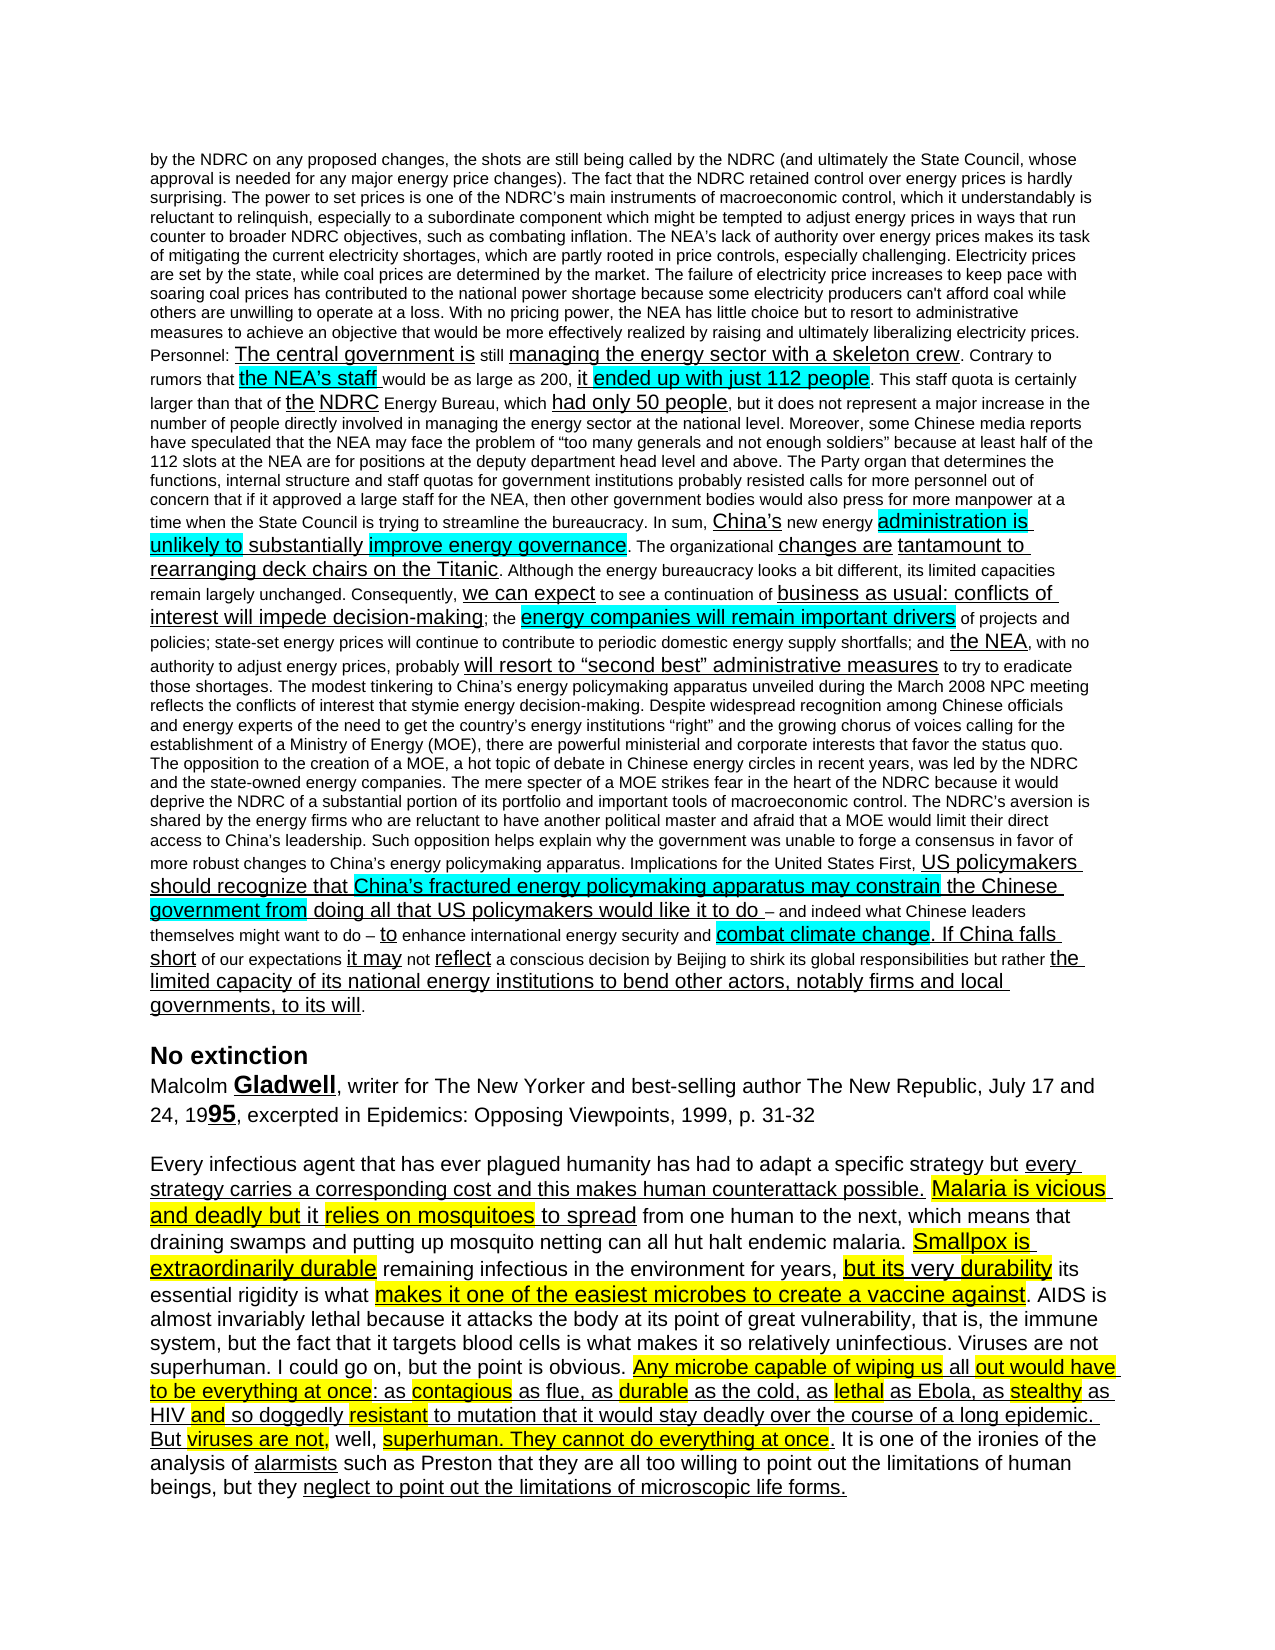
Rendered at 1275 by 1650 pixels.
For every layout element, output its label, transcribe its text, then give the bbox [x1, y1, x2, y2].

text Every infectious agent that has ever plagued humanity has had to adapt a specific strategy but every strategy carries a corresponding cost and this makes human counterattack possible. Malaria is vicious and deadly but it relies on mosquitoes to spread from one human to the next, which means that draining swamps and putting up mosquito netting can all hut halt endemic malaria. Smallpox is extraordinarily durable remaining infectious in the environment for years, but its very durability its essential rigidity is what makes it one of the easiest microbes to create a vaccine against. AIDS is almost invariably lethal because it attacks the body at its point of great vulnerability, that is, the immune system, but the fact that it targets blood cells is what makes it so relatively uninfectious. Viruses are not superhuman. I could go on, but the point is obvious. Any microbe capable of wiping us all out would have to be everything at once: as contagious as flue, as durable as the cold, as lethal as Ebola, as stealthy as HIV and so doggedly resistant to mutation that it would stay deadly over the course of a long epidemic. But viruses are not, well, superhuman. They cannot do everything at once. It is one of the ironies of the analysis of alarmists such as Preston that they are all too willing to point out the limitations of human beings, but they neglect to point out the limitations of microscopic life forms. [150, 1151, 1125, 1499]
text Malcolm Gladwell, writer for The New Yorker and best-selling author The New Republic, July 17 and 24, 1995, excerpted in Epidemics: Opposing Viewpoints, 1999, p. 31-32 [150, 1070, 1125, 1127]
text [150, 150, 1095, 1017]
text No extinction [150, 1041, 1125, 1070]
